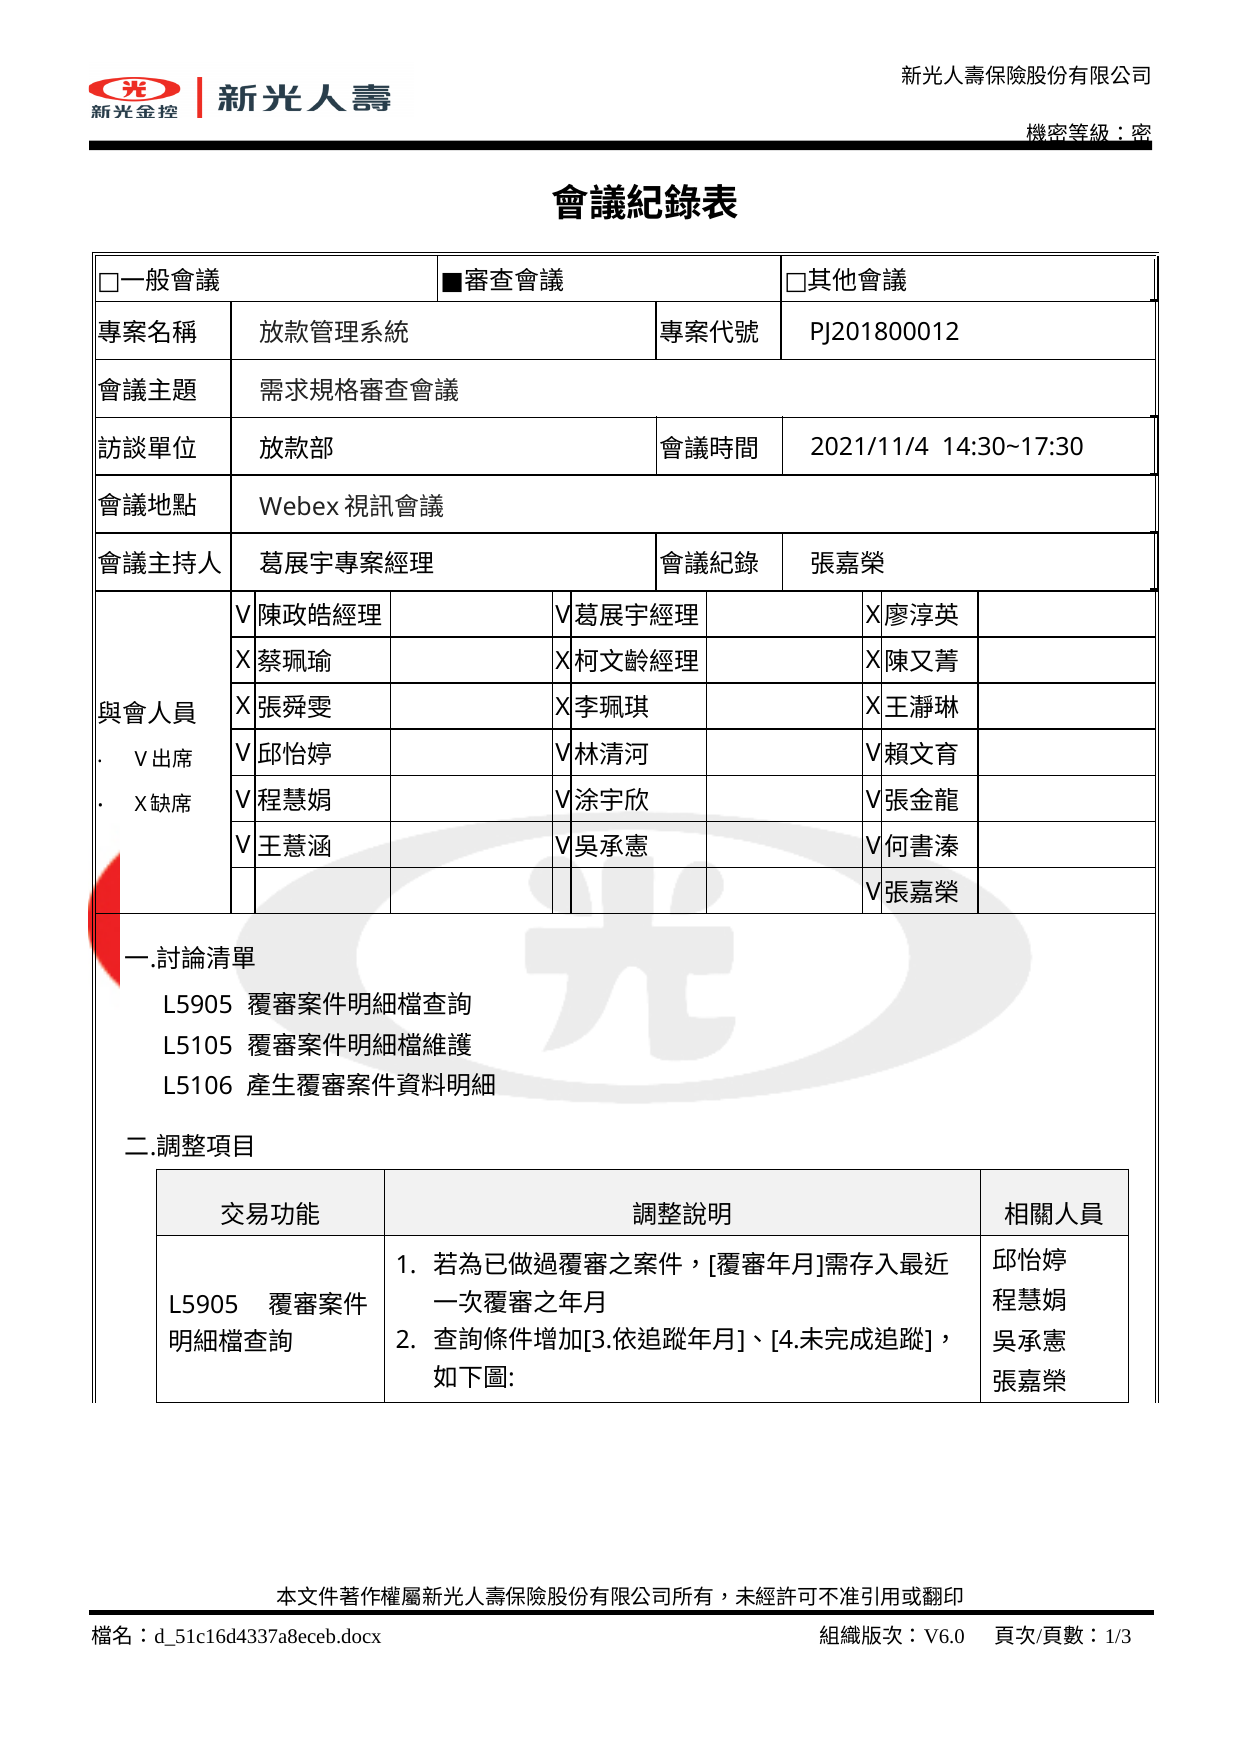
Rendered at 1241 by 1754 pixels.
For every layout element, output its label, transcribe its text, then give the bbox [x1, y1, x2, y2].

table_cell V [553, 776, 570, 821]
table_cell X [863, 592, 881, 636]
table_cell 涂宇欣 [572, 776, 706, 821]
table_cell [707, 776, 862, 821]
table_cell 會議紀錄 [657, 534, 782, 590]
table_cell [707, 822, 862, 867]
table_cell Webex視訊會議 [232, 476, 1155, 532]
table_cell V [232, 776, 254, 821]
table_cell 專案名稱 [96, 302, 230, 359]
table_cell [391, 638, 552, 682]
table_cell 會議地點 [96, 476, 230, 532]
table_cell [979, 638, 1155, 682]
table_cell [707, 638, 862, 682]
table_cell 張舜雯 [256, 684, 390, 728]
table_cell V [863, 730, 881, 774]
table_cell X [863, 684, 881, 728]
table_cell X [863, 638, 881, 682]
table_cell V [863, 822, 881, 867]
table_cell 2021/11/4 14:30~17:30 [783, 418, 1154, 474]
table_cell 需求規格審查會議 [232, 360, 1155, 416]
table_cell 放款部 [232, 418, 656, 474]
table_cell [553, 868, 570, 913]
table_cell [707, 730, 862, 774]
table_cell 程慧娟 [256, 776, 390, 821]
table_cell PJ201800012 [782, 302, 1155, 359]
table_cell 葛展宇經理 [572, 592, 706, 636]
table_cell 專案代號 [657, 302, 780, 359]
table_cell [979, 822, 1155, 867]
table_cell [391, 776, 552, 821]
table_cell 何書溱 [882, 822, 977, 867]
table_cell [979, 776, 1155, 821]
table_cell 柯文齡經理 [572, 638, 706, 682]
table_cell [232, 868, 254, 913]
table_cell X [232, 684, 254, 728]
picture [88, 61, 414, 118]
table_cell X [553, 638, 570, 682]
table_cell 邱怡婷 [256, 730, 390, 774]
table_cell [979, 684, 1155, 728]
table_cell 陳政皓經理 [256, 592, 390, 636]
table_cell X [553, 684, 570, 728]
table_cell 陳又菁 [882, 638, 977, 682]
table_cell 張嘉榮 [882, 868, 977, 913]
table_cell [979, 868, 1155, 913]
table_cell 會議時間 [657, 418, 782, 474]
table_cell V [863, 868, 881, 913]
picture [88, 734, 92, 1121]
table_cell [707, 592, 862, 636]
table_cell [391, 868, 552, 913]
table_cell [979, 592, 1155, 636]
table_cell 林清河 [572, 730, 706, 774]
table_header □一般會議 [96, 256, 437, 301]
table_cell 張嘉榮 [783, 534, 1154, 590]
table_cell X [232, 638, 254, 682]
table_cell 李珮琪 [572, 684, 706, 728]
table_cell V [232, 592, 254, 636]
table_cell 訪談單位 [96, 418, 230, 474]
table_cell 賴文育 [882, 730, 977, 774]
table_cell 廖淳英 [882, 592, 977, 636]
table_cell 會議主持人 [96, 534, 230, 590]
table_cell V [232, 730, 254, 774]
table_cell V [553, 822, 570, 867]
table_cell 吳承憲 [572, 822, 706, 867]
table_cell V [232, 822, 254, 867]
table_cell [96, 914, 1155, 1403]
table_cell 與會人員 V出席 X缺席 [96, 592, 230, 913]
table_cell 放款管理系統 [232, 302, 655, 359]
table_cell [391, 822, 552, 867]
table_cell 王瀞琳 [882, 684, 977, 728]
table_cell [256, 868, 390, 913]
table_cell V [863, 776, 881, 821]
table_cell 蔡珮瑜 [256, 638, 390, 682]
table_cell 葛展宇專案經理 [232, 534, 655, 590]
table_cell V [553, 730, 570, 774]
table_cell [391, 684, 552, 728]
table_cell 張金龍 [882, 776, 977, 821]
table_header □其他會議 [782, 256, 1156, 301]
table_cell [707, 684, 862, 728]
table_cell [391, 730, 552, 774]
table_cell [979, 730, 1155, 774]
table_header ■審查會議 [438, 256, 780, 301]
table_cell 會議主題 [96, 360, 230, 416]
table_cell 王薏涵 [256, 822, 390, 867]
table_cell V [553, 592, 570, 636]
table_cell [707, 868, 862, 913]
table_cell [391, 592, 552, 636]
table_cell [572, 868, 706, 913]
